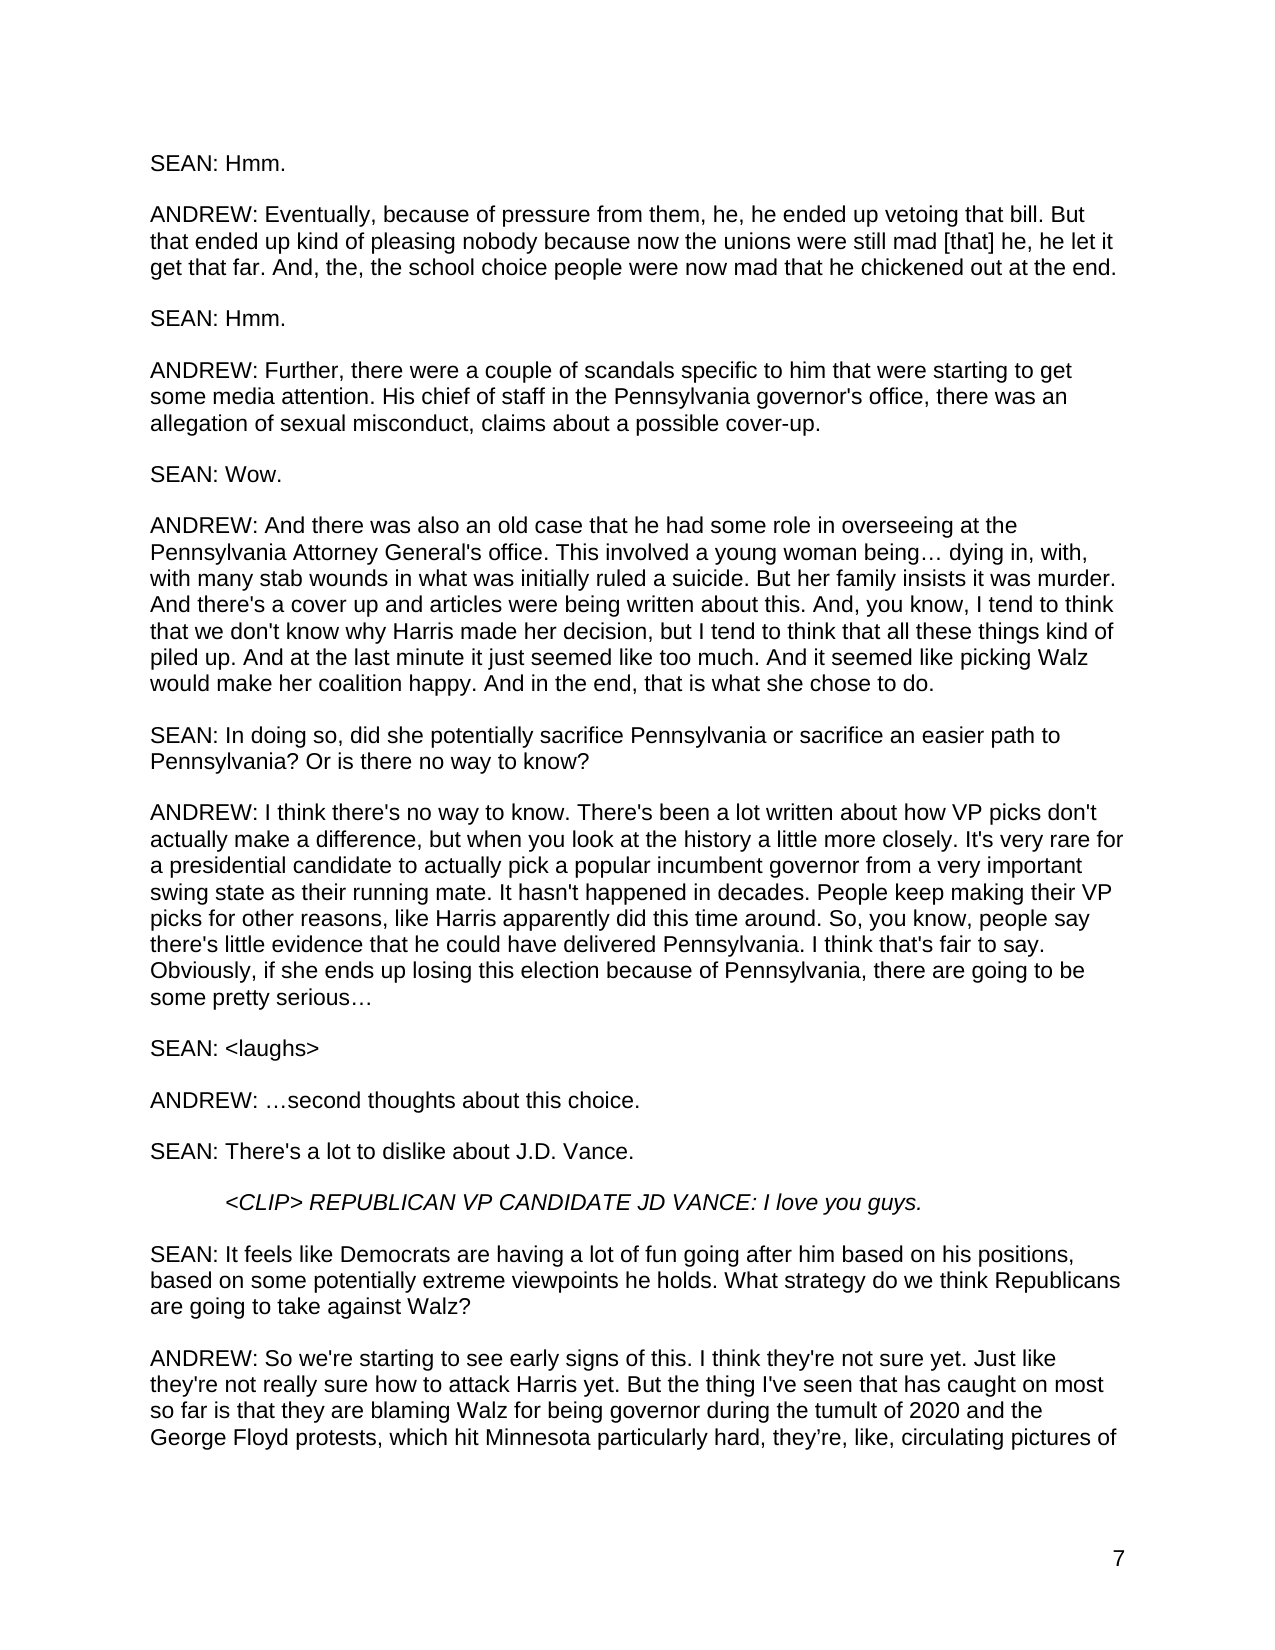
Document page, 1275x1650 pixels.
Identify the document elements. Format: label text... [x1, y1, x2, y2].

text ANDREW: Further, there were a couple of scandals specific to him that were starting to get some media attention. His chief of staff in the Pennsylvania governor's office, there was an allegation of sexual misconduct, claims about a possible cover-up. [150, 357, 1125, 436]
text ANDREW: And there was also an old case that he had some role in overseeing at the Pennsylvania Attorney General's office. This involved a young woman being… dying in, with, with many stab wounds in what was initially ruled a suicide. But her family insists it was murder. And there's a cover up and articles were being written about this. And, you know, I tend to think that we don't know why Harris made her decision, but I tend to think that all these things kind of piled up. And at the last minute it just seemed like too much. And it seemed like picking Walz would make her coalition happy. And in the end, that is what she chose to do. [150, 512, 1125, 697]
text SEAN: <laughs> [150, 1035, 1125, 1062]
text SEAN: Hmm. [150, 305, 1125, 332]
text SEAN: Wow. [150, 461, 1125, 487]
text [150, 1345, 1125, 1450]
text ANDREW: Eventually, because of pressure from them, he, he ended up vetoing that bill. But that ended up kind of pleasing nobody because now the unions were still mad [that] he, he let it get that far. And, the, the school choice people were now mad that he chickened out at the end. [150, 201, 1125, 280]
text SEAN: There's a lot to dislike about J.D. Vance. [150, 1138, 1125, 1164]
text SEAN: Hmm. [150, 150, 1125, 176]
text <CLIP> REPUBLICAN VP CANDIDATE JD VANCE: I love you guys. [150, 1189, 1125, 1216]
text ANDREW: I think there's no way to know. There's been a lot written about how VP picks don't actually make a difference, but when you look at the history a little more closely. It's very rare for a presidential candidate to actually pick a popular incumbent governor from a very important swing state as their running mate. It hasn't happened in decades. People keep making their VP picks for other reasons, like Harris apparently did this time around. So, you know, people say there's little evidence that he could have delivered Pennsylvania. I think that's fair to say. Obviously, if she ends up losing this election because of Pennsylvania, there are going to be some pretty serious… [150, 799, 1125, 1010]
text SEAN: It feels like Democrats are having a lot of fun going after him based on his positions, based on some potentially extreme viewpoints he holds. What strategy do we think Republicans are going to take against Walz? [150, 1241, 1125, 1320]
text SEAN: In doing so, did she potentially sacrifice Pennsylvania or sacrifice an easier path to Pennsylvania? Or is there no way to know? [150, 722, 1125, 774]
text ANDREW: …second thoughts about this choice. [150, 1087, 1125, 1113]
